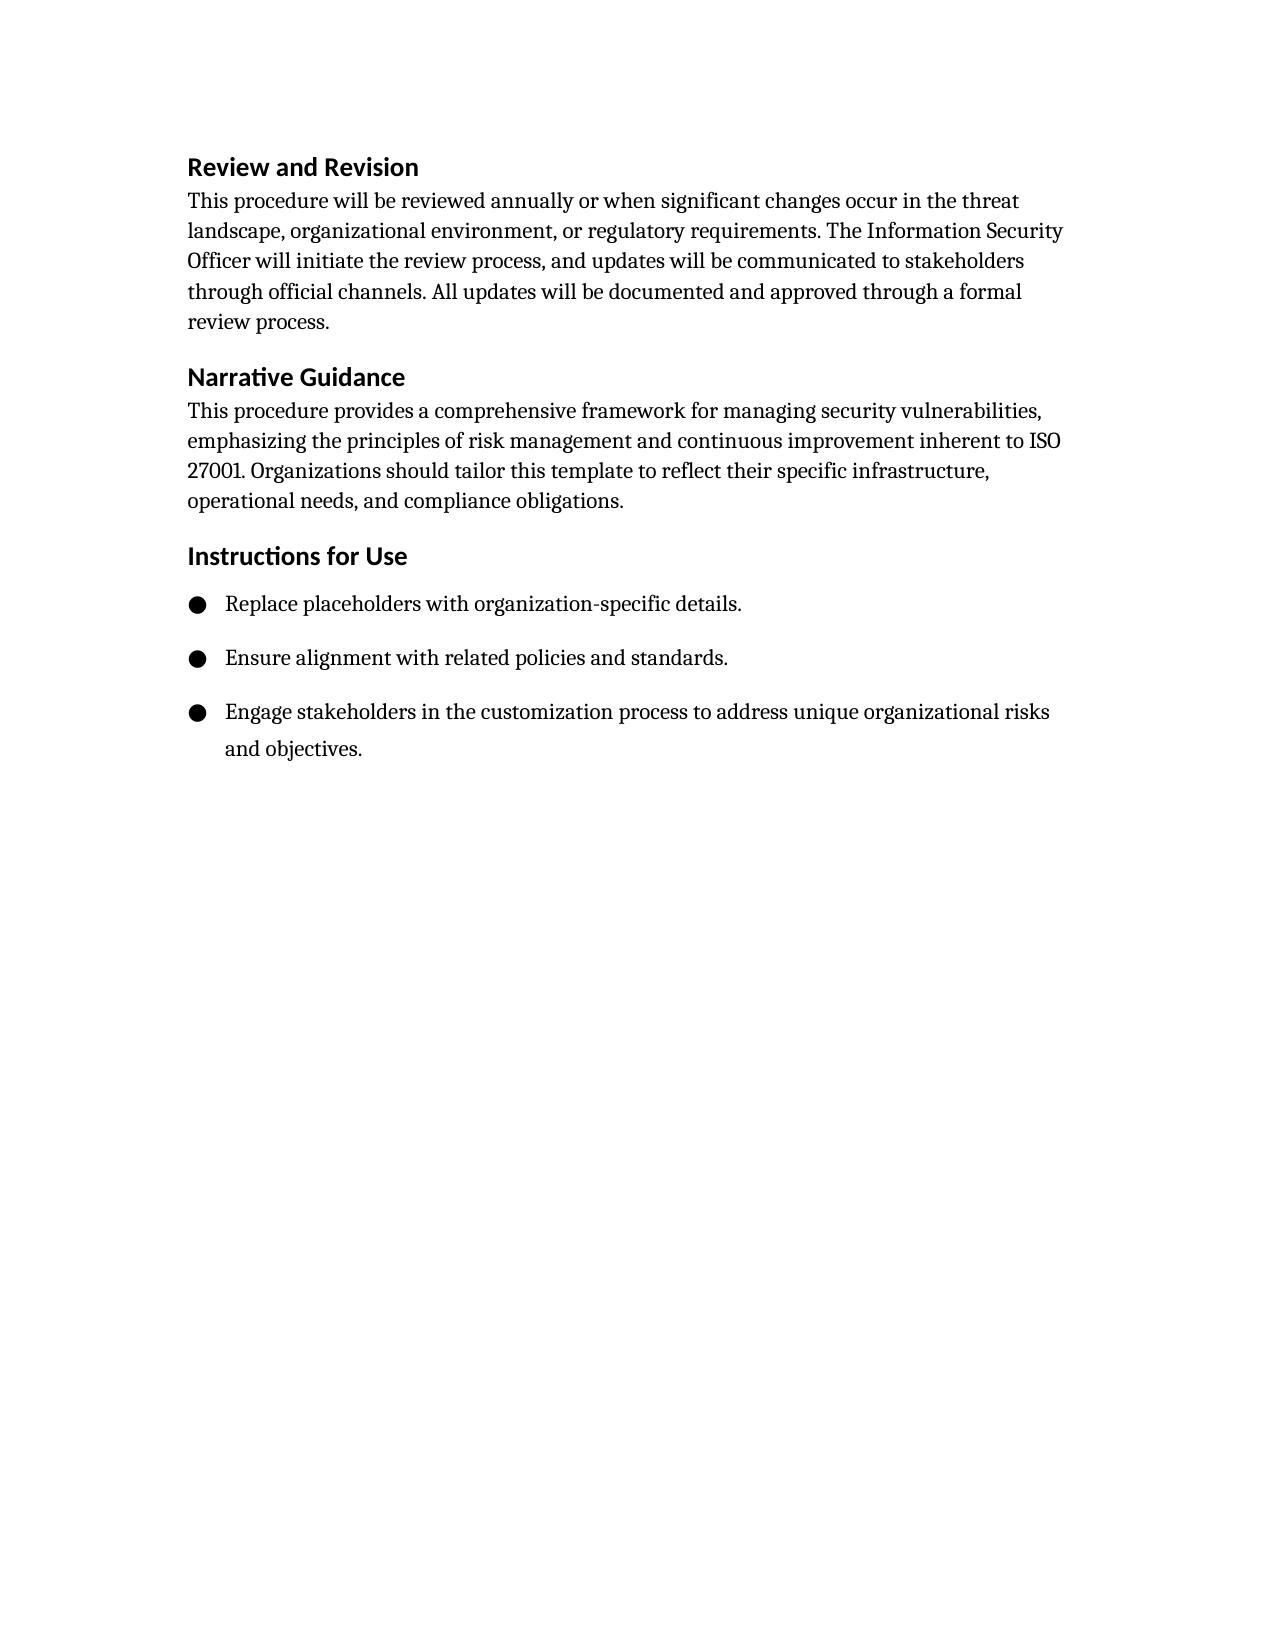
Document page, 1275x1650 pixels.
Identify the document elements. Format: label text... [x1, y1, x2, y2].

subtitle Narrative Guidance [187, 360, 1087, 393]
text This procedure provides a comprehensive framework for managing security vulnerabilities, emphasizing the principles of risk management and continuous improvement inherent to ISO 27001. Organizations should tailor this template to reflect their specific infrastructure, operational needs, and compliance obligations. [187, 398, 1087, 515]
text This procedure will be reviewed annually or when significant changes occur in the threat landscape, organizational environment, or regulatory requirements. The Information Security Officer will initiate the review process, and updates will be communicated to stakeholders through official channels. All updates will be documented and approved through a formal review process. [187, 188, 1087, 335]
list Replace placeholders with organization-specific details. [187, 577, 1087, 624]
list Ensure alignment with related policies and standards. [187, 631, 1087, 678]
list Engage stakeholders in the customization process to address unique organizational risks and objectives. [187, 685, 1087, 762]
subtitle Review and Revision [187, 150, 1087, 183]
subtitle Instructions for Use [187, 539, 1087, 572]
